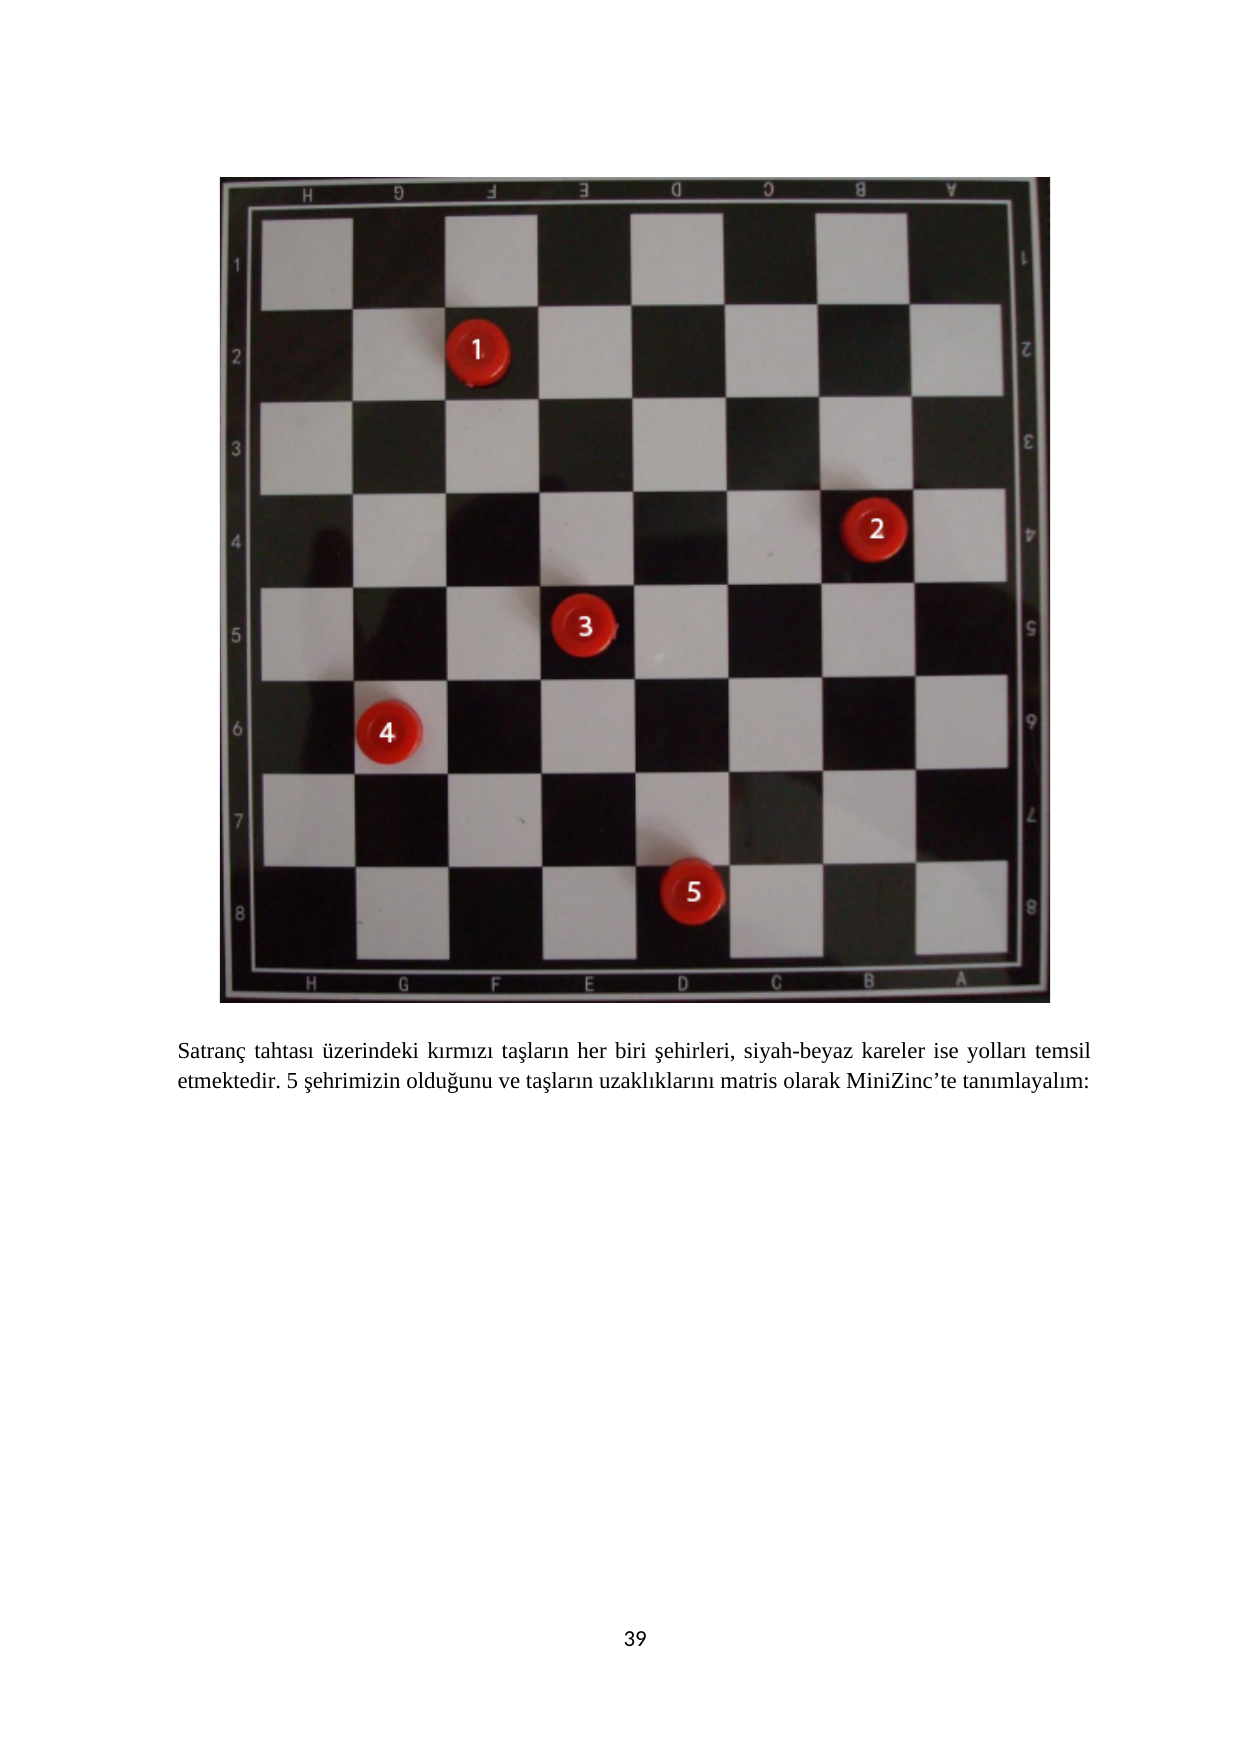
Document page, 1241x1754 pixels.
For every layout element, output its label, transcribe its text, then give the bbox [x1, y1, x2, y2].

text Satranç tahtası üzerindeki kırmızı taşların her biri şehirleri, siyah-beyaz kareler ise yolları temsil etmektedir. 5 şehrimizin olduğunu ve taşların uzaklıklarını matris olarak MiniZinc’te tanımlayalım: [177, 1037, 1092, 1094]
picture [219, 177, 1050, 1003]
